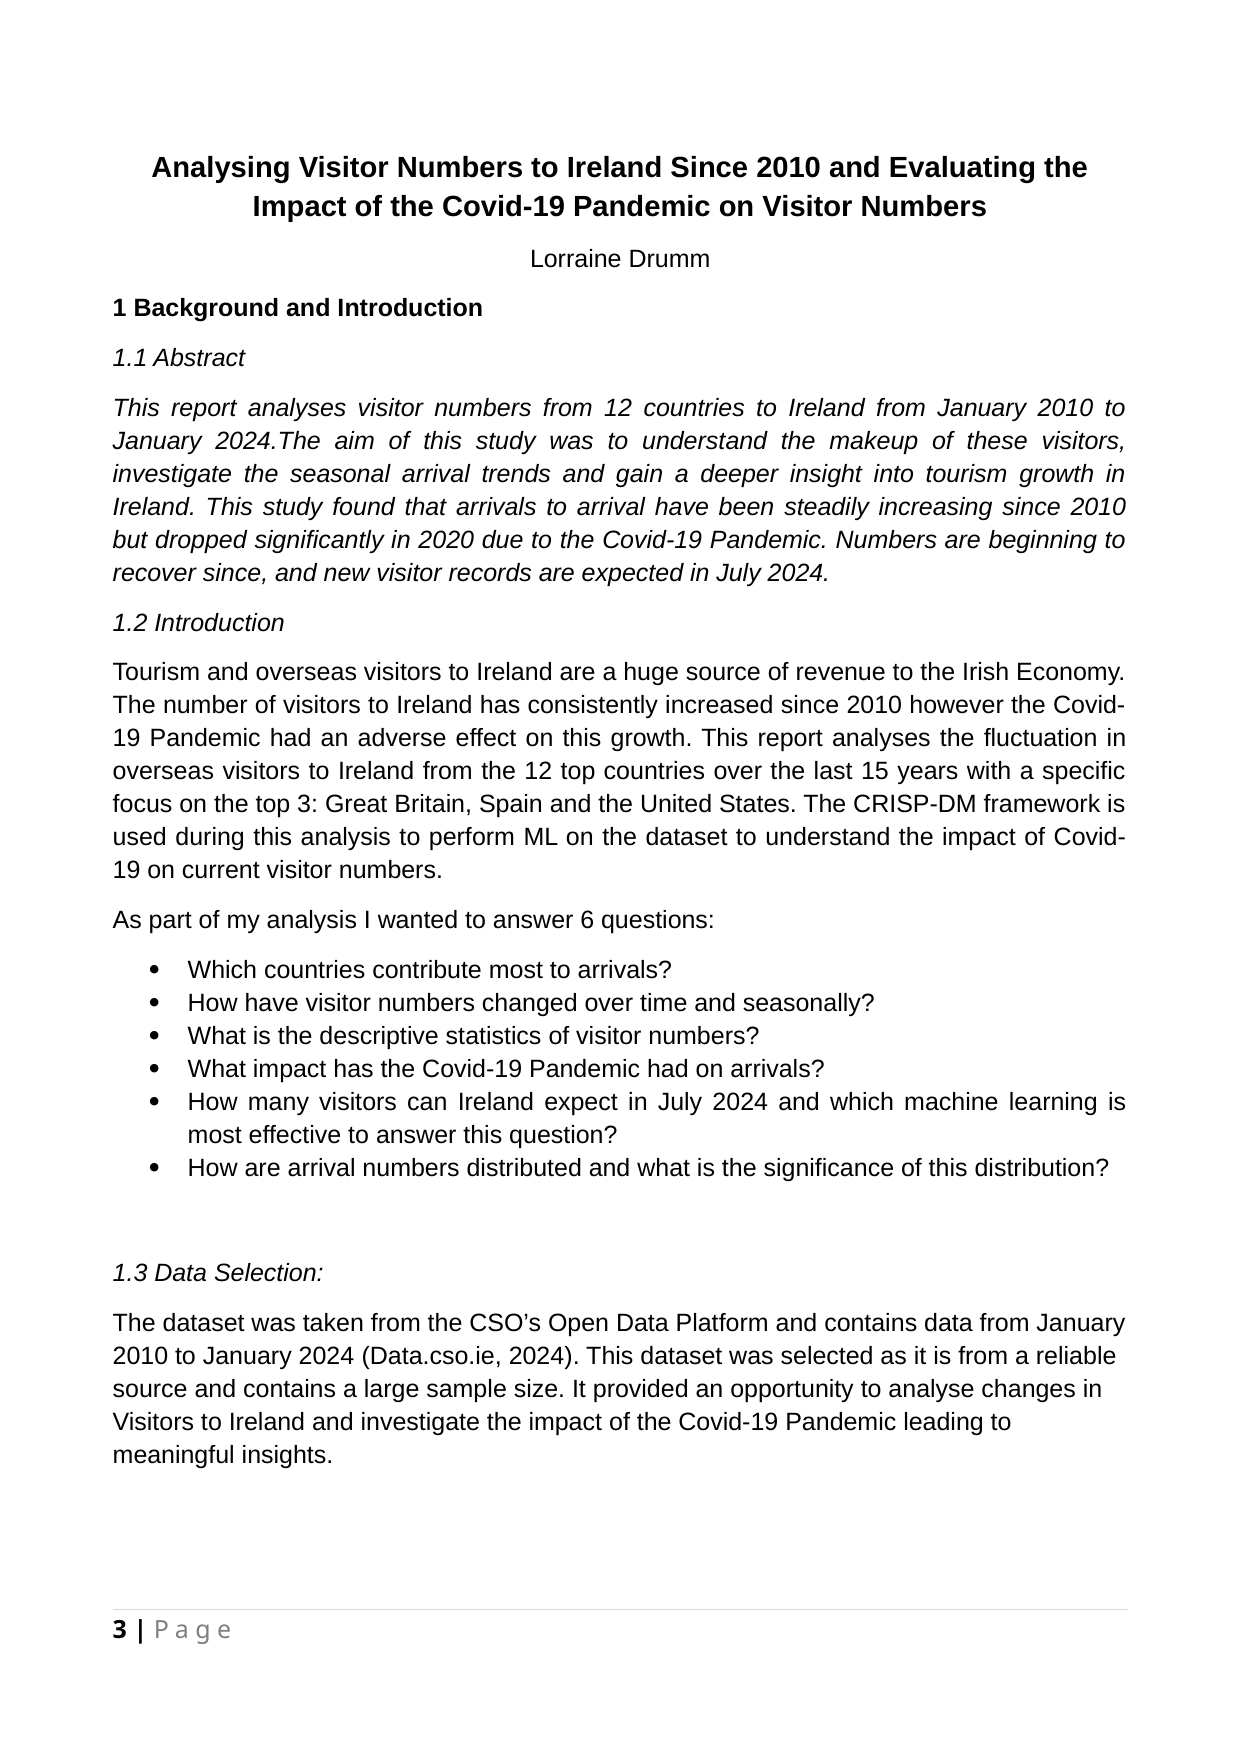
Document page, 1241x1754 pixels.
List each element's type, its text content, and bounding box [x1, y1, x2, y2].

text 1 Background and Introduction [112, 293, 1128, 322]
text Tourism and overseas visitors to Ireland are a huge source of revenue to the Irish Economy. The number of visitors to Ireland has consistently increased since 2010 however the Covid-19 Pandemic had an adverse effect on this growth. This report analyses the fluctuation in overseas visitors to Ireland from the 12 top countries over the last 15 years with a specific focus on the top 3: Great Britain, Spain and the United States. The CRISP-DM framework is used during this analysis to perform ML on the dataset to understand the impact of Covid-19 on current visitor numbers. [112, 657, 1128, 884]
list How have visitor numbers changed over time and seasonally? [150, 988, 1128, 1017]
text 1.3 Data Selection: [112, 1258, 1128, 1287]
text 1.1 Abstract [112, 343, 1128, 372]
text 1.2 Introduction [112, 608, 1128, 636]
text Analysing Visitor Numbers to Ireland Since 2010 and Evaluating the Impact of the Covid-19 Pandemic on Visitor Numbers [112, 150, 1128, 222]
text As part of my analysis I wanted to answer 6 questions: [112, 905, 1128, 934]
text The dataset was taken from the CSO’s Open Data Platform and contains data from January 2010 to January 2024 (Data.cso.ie, 2024). This dataset was selected as it is from a reliable source and contains a large sample size. It provided an opportunity to analyse changes in Visitors to Ireland and investigate the impact of the Covid-19 Pandemic leading to meaningful insights. [112, 1308, 1128, 1469]
text This report analyses visitor numbers from 12 countries to Ireland from January 2010 to January 2024.The aim of this study was to understand the makeup of these visitors, investigate the seasonal arrival trends and gain a deeper insight into tourism growth in Ireland. This study found that arrivals to arrival have been steadily increasing since 2010 but dropped significantly in 2020 due to the Covid-19 Pandemic. Numbers are beginning to recover since, and new visitor records are expected in July 2024. [112, 393, 1128, 587]
text Lorraine Drumm [112, 244, 1128, 272]
list What is the descriptive statistics of visitor numbers? [150, 1021, 1128, 1050]
list How many visitors can Ireland expect in July 2024 and which machine learning is most effective to answer this question? [150, 1087, 1128, 1149]
list Which countries contribute most to arrivals? [150, 955, 1128, 984]
list How are arrival numbers distributed and what is the significance of this distribution? [150, 1153, 1128, 1182]
list What impact has the Covid-19 Pandemic had on arrivals? [150, 1054, 1128, 1083]
